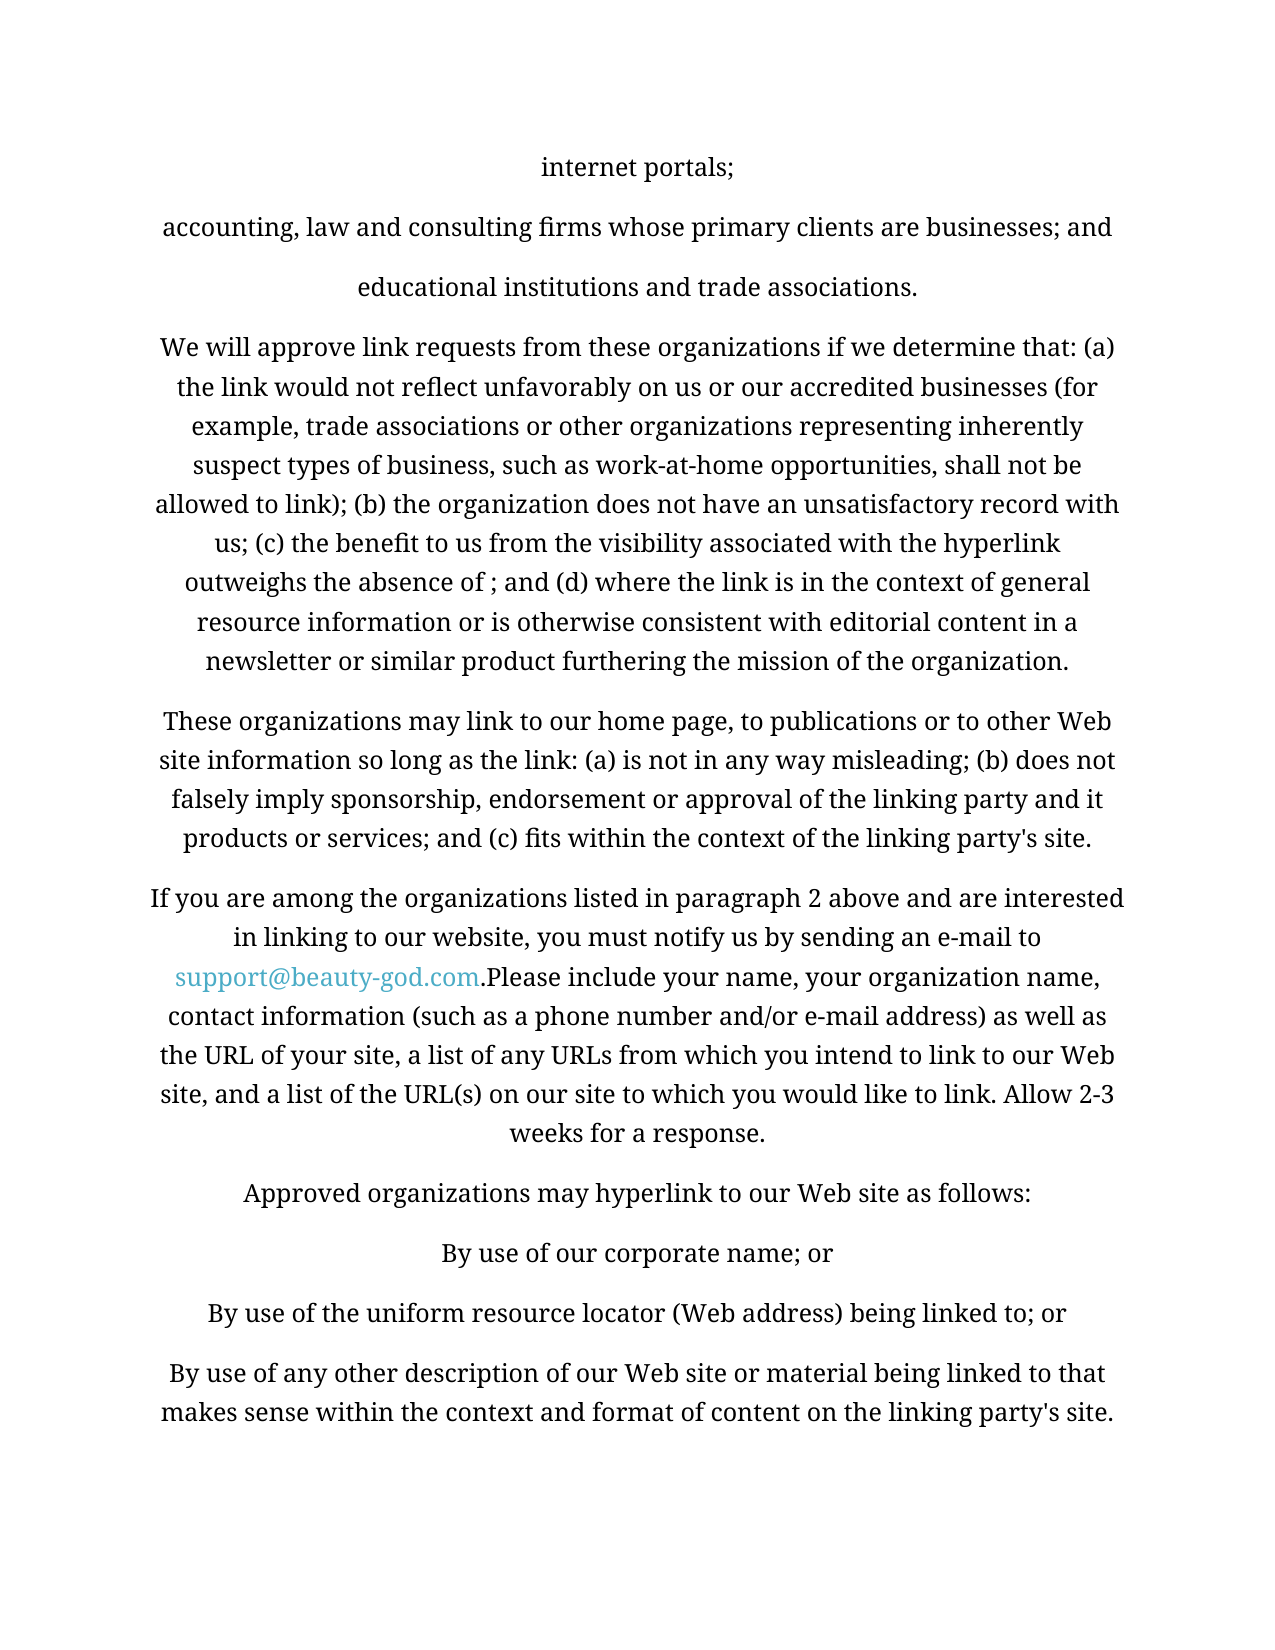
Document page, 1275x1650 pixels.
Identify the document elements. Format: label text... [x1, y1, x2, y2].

text We will approve link requests from these organizations if we determine that: (a) the link would not reflect unfavorably on us or our accredited businesses (for example, trade associations or other organizations representing inherently suspect types of business, such as work-at-home opportunities, shall not be allowed to link); (b) the organization does not have an unsatisfactory record with us; (c) the benefit to us from the visibility associated with the hyperlink outweighs the absence of ; and (d) where the link is in the context of general resource information or is otherwise consistent with editorial content in a newsletter or similar product furthering the mission of the organization. [150, 330, 1125, 677]
text By use of the uniform resource locator (Web address) being linked to; or [150, 1296, 1125, 1330]
text If you are among the organizations listed in paragraph 2 above and are interested in linking to our website, you must notify us by sending an e-mail to support@beauty-god.com.Please include your name, your organization name, contact information (such as a phone number and/or e-mail address) as well as the URL of your site, a list of any URLs from which you intend to link to our Web site, and a list of the URL(s) on our site to which you would like to link. Allow 2-3 weeks for a response. [150, 881, 1125, 1150]
text Approved organizations may hyperlink to our Web site as follows: [150, 1176, 1125, 1210]
text By use of any other description of our Web site or material being linked to that makes sense within the context and format of content on the linking party's site. [150, 1356, 1125, 1429]
text These organizations may link to our home page, to publications or to other Web site information so long as the link: (a) is not in any way misleading; (b) does not falsely imply sponsorship, endorsement or approval of the linking party and it products or services; and (c) fits within the context of the linking party's site. [150, 703, 1125, 855]
text educational institutions and trade associations. [150, 270, 1125, 304]
text By use of our corporate name; or [150, 1236, 1125, 1270]
text internet portals; [150, 150, 1125, 184]
text accounting, law and consulting firms whose primary clients are businesses; and [150, 210, 1125, 244]
